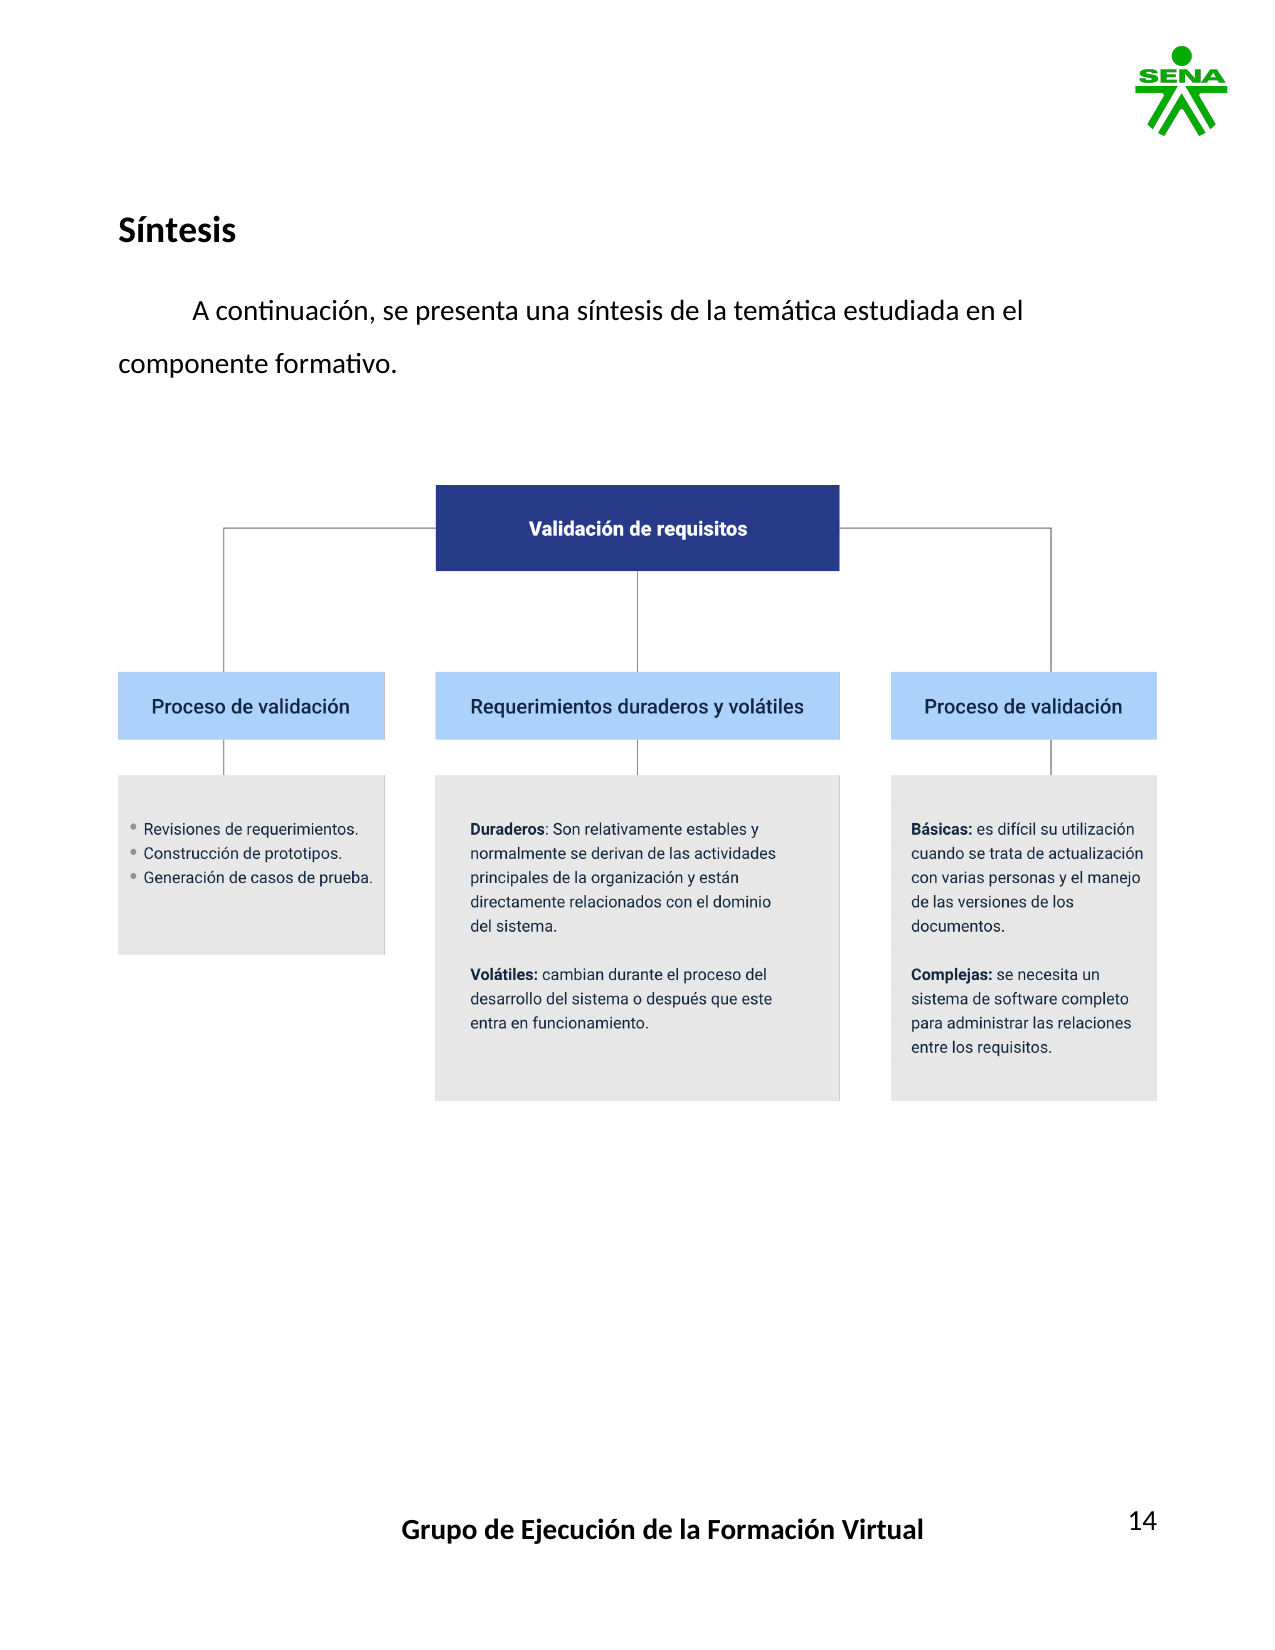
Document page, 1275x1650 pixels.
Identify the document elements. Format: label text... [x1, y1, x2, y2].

text A continuación, se presenta una síntesis de la temática estudiada en el componente formativo. [118, 292, 1157, 381]
text Síntesis [118, 206, 1157, 252]
picture [118, 485, 1157, 1101]
picture [1135, 46, 1228, 136]
